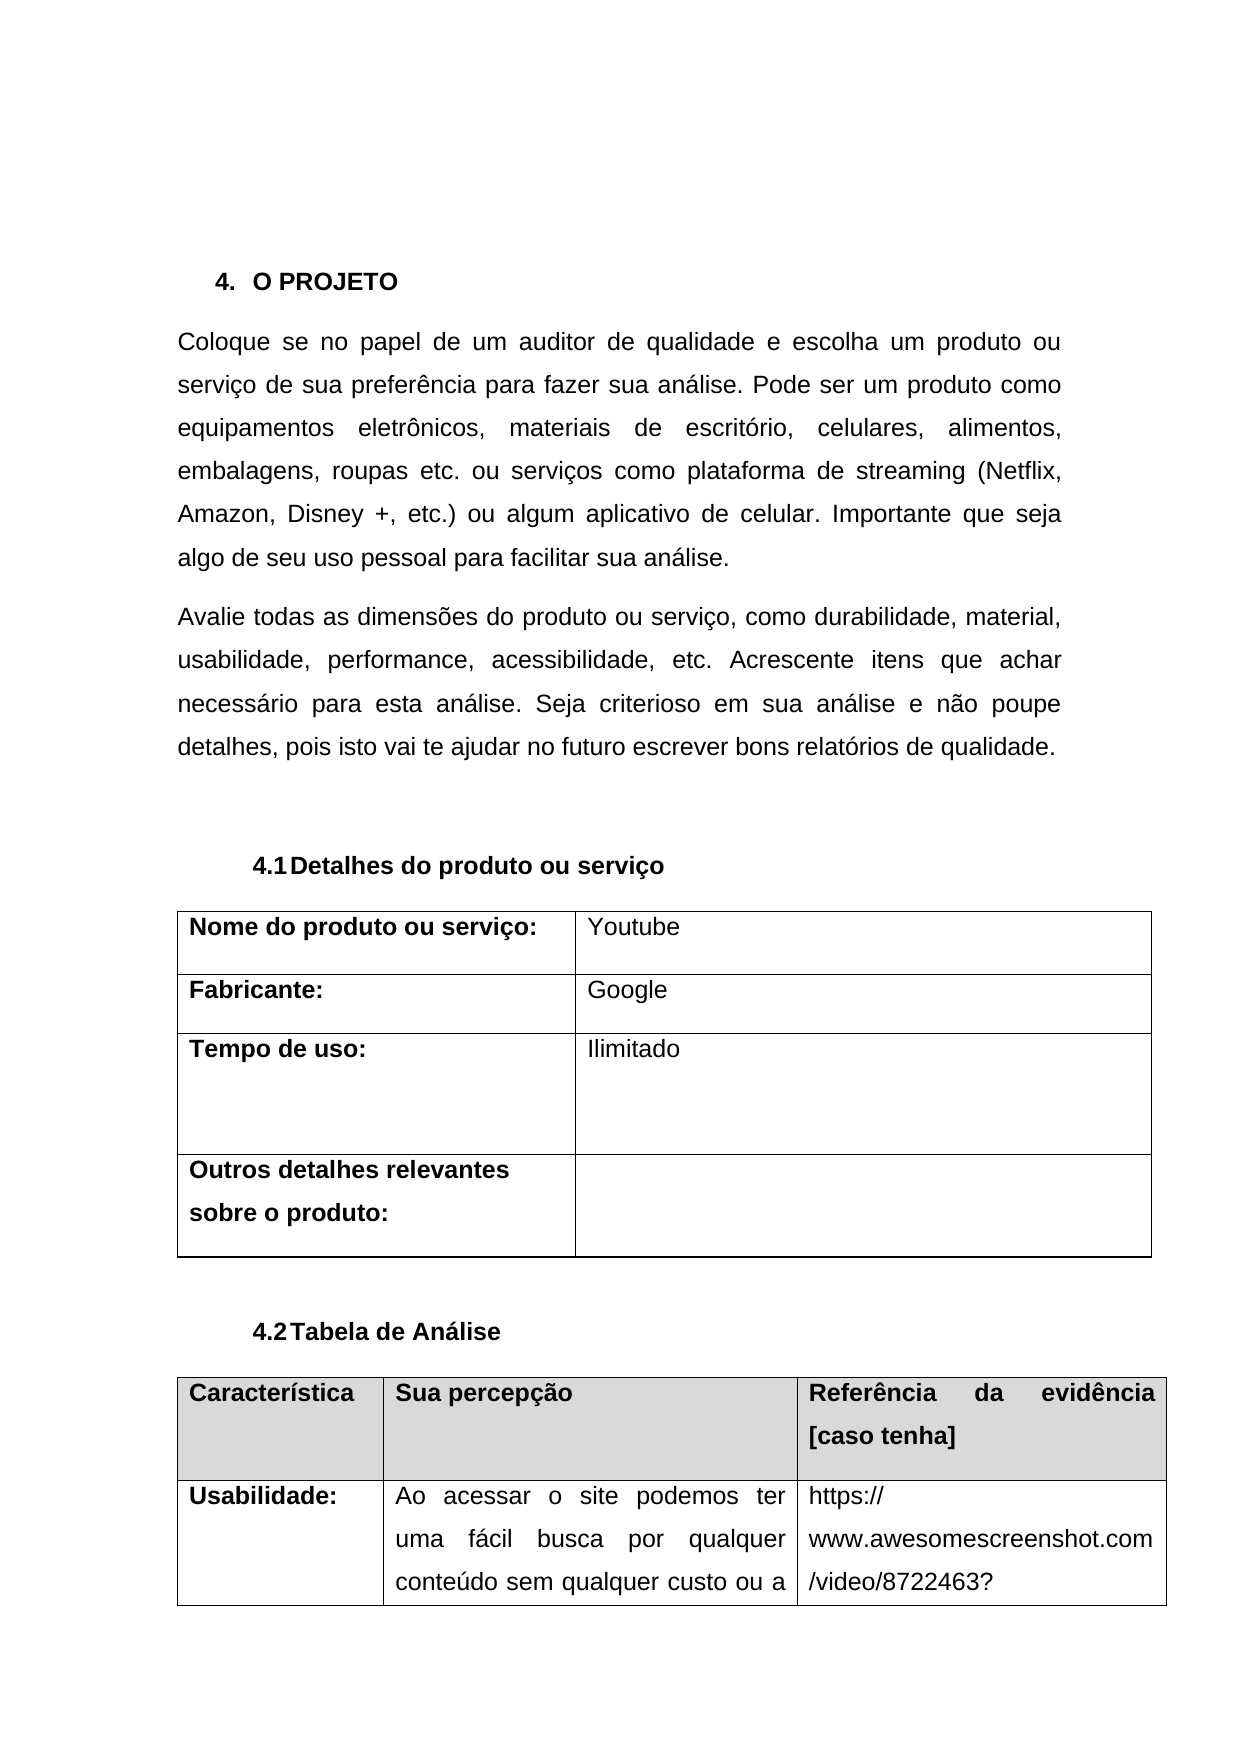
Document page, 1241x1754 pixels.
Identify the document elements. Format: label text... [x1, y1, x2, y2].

text Avalie todas as dimensões do produto ou serviço, como durabilidade, material, usabilidade, performance, acessibilidade, etc. Acrescente itens que achar necessário para esta análise. Seja criterioso em sua análise e não poupe detalhes, pois isto vai te ajudar no futuro escrever bons relatórios de qualidade. [177, 602, 1063, 761]
table_header Nome do produto ou serviço: [178, 912, 575, 973]
table_cell [576, 1155, 1151, 1256]
table_cell Outros detalhes relevantes sobre o produto: [178, 1155, 575, 1256]
table_cell Fabricante: [178, 975, 575, 1033]
table_cell Usabilidade: [178, 1481, 383, 1605]
table_header Característica [178, 1378, 383, 1480]
table_header Sua percepção [384, 1378, 797, 1480]
table_header Referência da evidência [caso tenha] [798, 1378, 1166, 1480]
table_cell Google [576, 975, 1151, 1033]
text Coloque se no papel de um auditor de qualidade e escolha um produto ou serviço de sua preferência para fazer sua análise. Pode ser um produto como equipamentos eletrônicos, materiais de escritório, celulares, alimentos, embalagens, roupas etc. ou serviços como plataforma de streaming (Netflix, Amazon, Disney +, etc.) ou algum aplicativo de celular. Importante que seja algo de seu uso pessoal para facilitar sua análise. [177, 327, 1063, 571]
subtitle O PROJETO [215, 267, 1063, 296]
subtitle Detalhes do produto ou serviço [252, 851, 1063, 880]
subtitle Tabela de Análise [252, 1317, 1063, 1346]
table_cell Tempo de uso: [178, 1034, 575, 1154]
table_cell Ilimitado [576, 1034, 1151, 1154]
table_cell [384, 1481, 797, 1605]
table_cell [798, 1481, 1166, 1605]
table_header Youtube [576, 912, 1151, 973]
